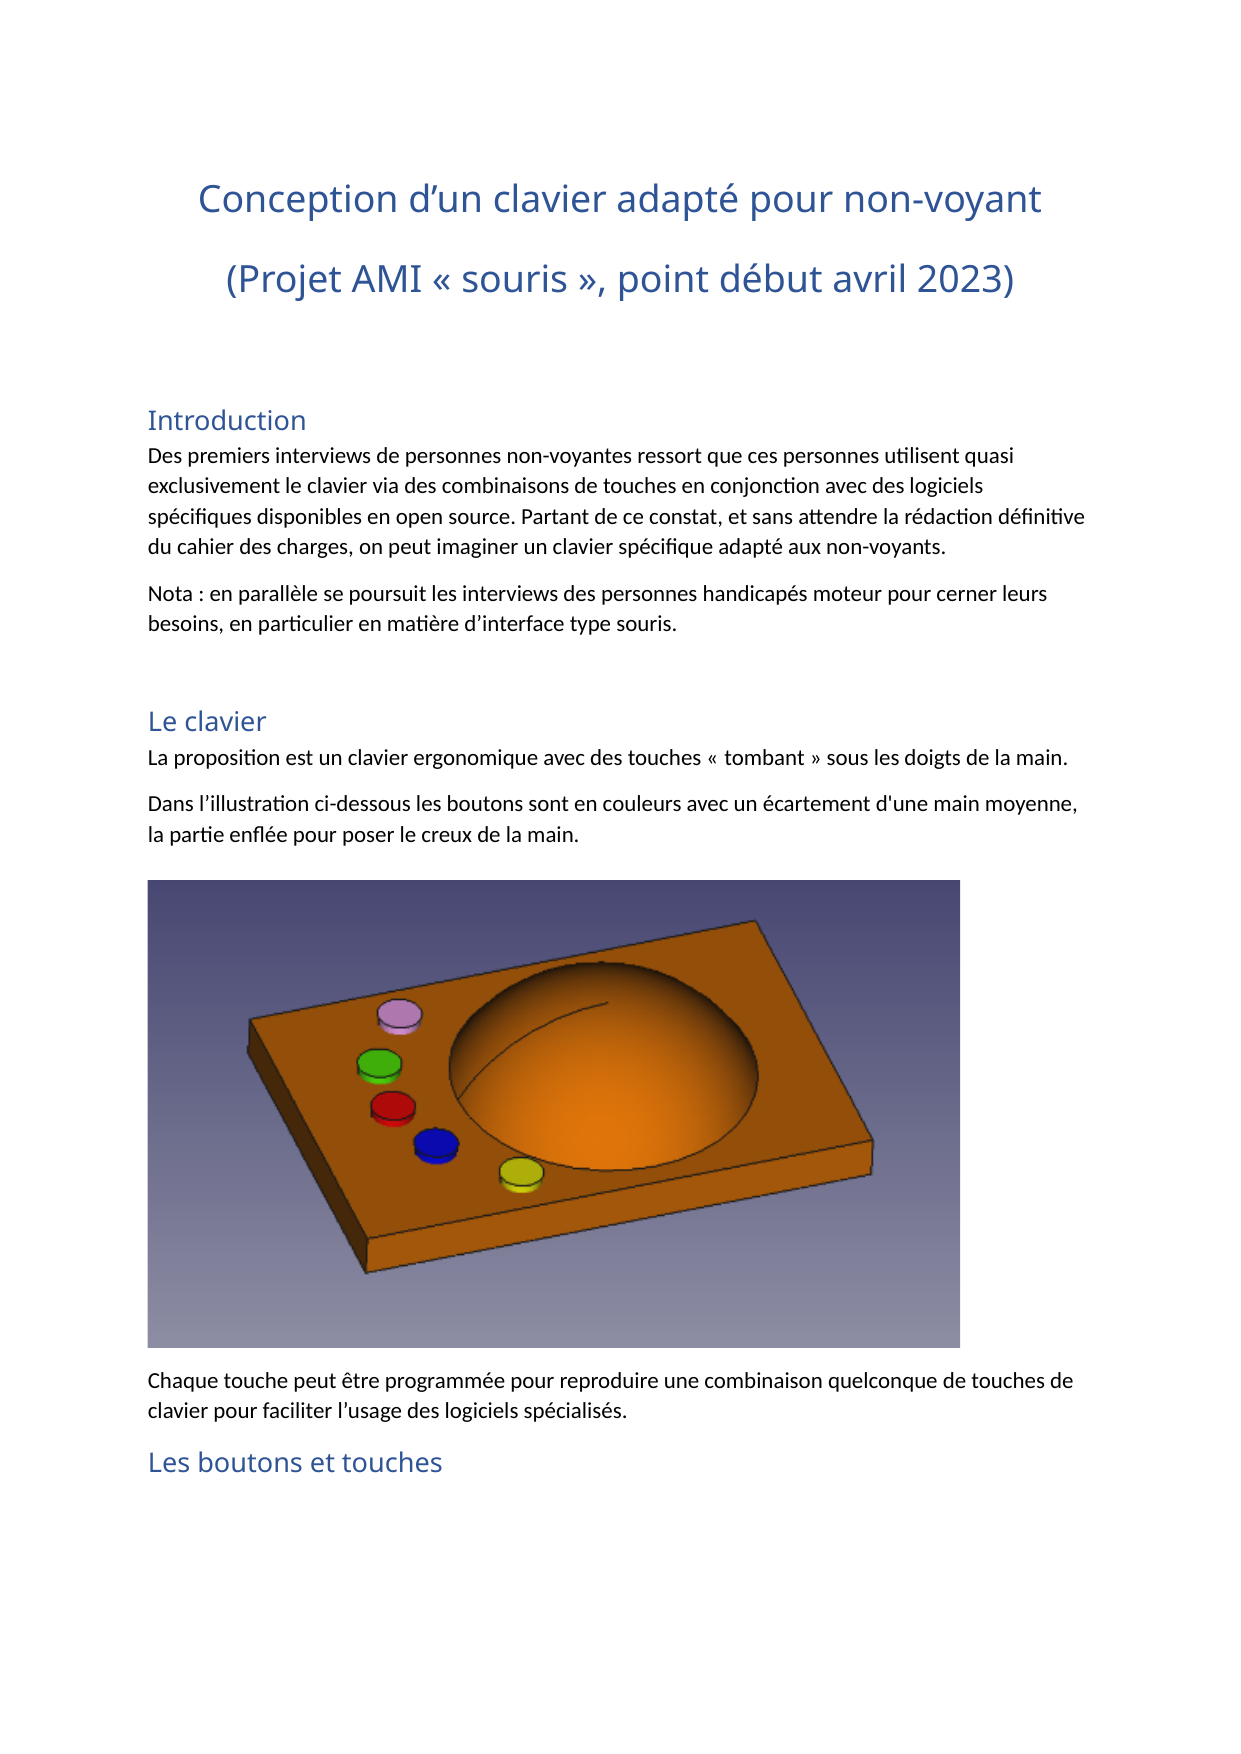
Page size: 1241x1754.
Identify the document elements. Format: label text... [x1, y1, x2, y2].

text Chaque touche peut être programmée pour reproduire une combinaison quelconque de touches de clavier pour faciliter l’usage des logiciels spécialisés. [148, 1366, 1093, 1424]
text La proposition est un clavier ergonomique avec des touches « tombant » sous les doigts de la main. [148, 743, 1093, 771]
subtitle (Projet AMI « souris », point début avril 2023) [148, 253, 1093, 304]
subtitle Le clavier [148, 703, 1093, 740]
subtitle Conception d’un clavier adapté pour non-voyant [148, 173, 1093, 224]
text Nota : en parallèle se poursuit les interviews des personnes handicapés moteur pour cerner leurs besoins, en particulier en matière d’interface type souris. [148, 579, 1093, 637]
text Des premiers interviews de personnes non-voyantes ressort que ces personnes utilisent quasi exclusivement le clavier via des combinaisons de touches en conjonction avec des logiciels spécifiques disponibles en open source. Partant de ce constat, et sans attendre la rédaction définitive du cahier des charges, on peut imaginer un clavier spécifique adapté aux non-voyants. [148, 441, 1093, 560]
subtitle Les boutons et touches [148, 1443, 1093, 1480]
picture [147, 880, 960, 1348]
subtitle Introduction [148, 402, 1093, 438]
